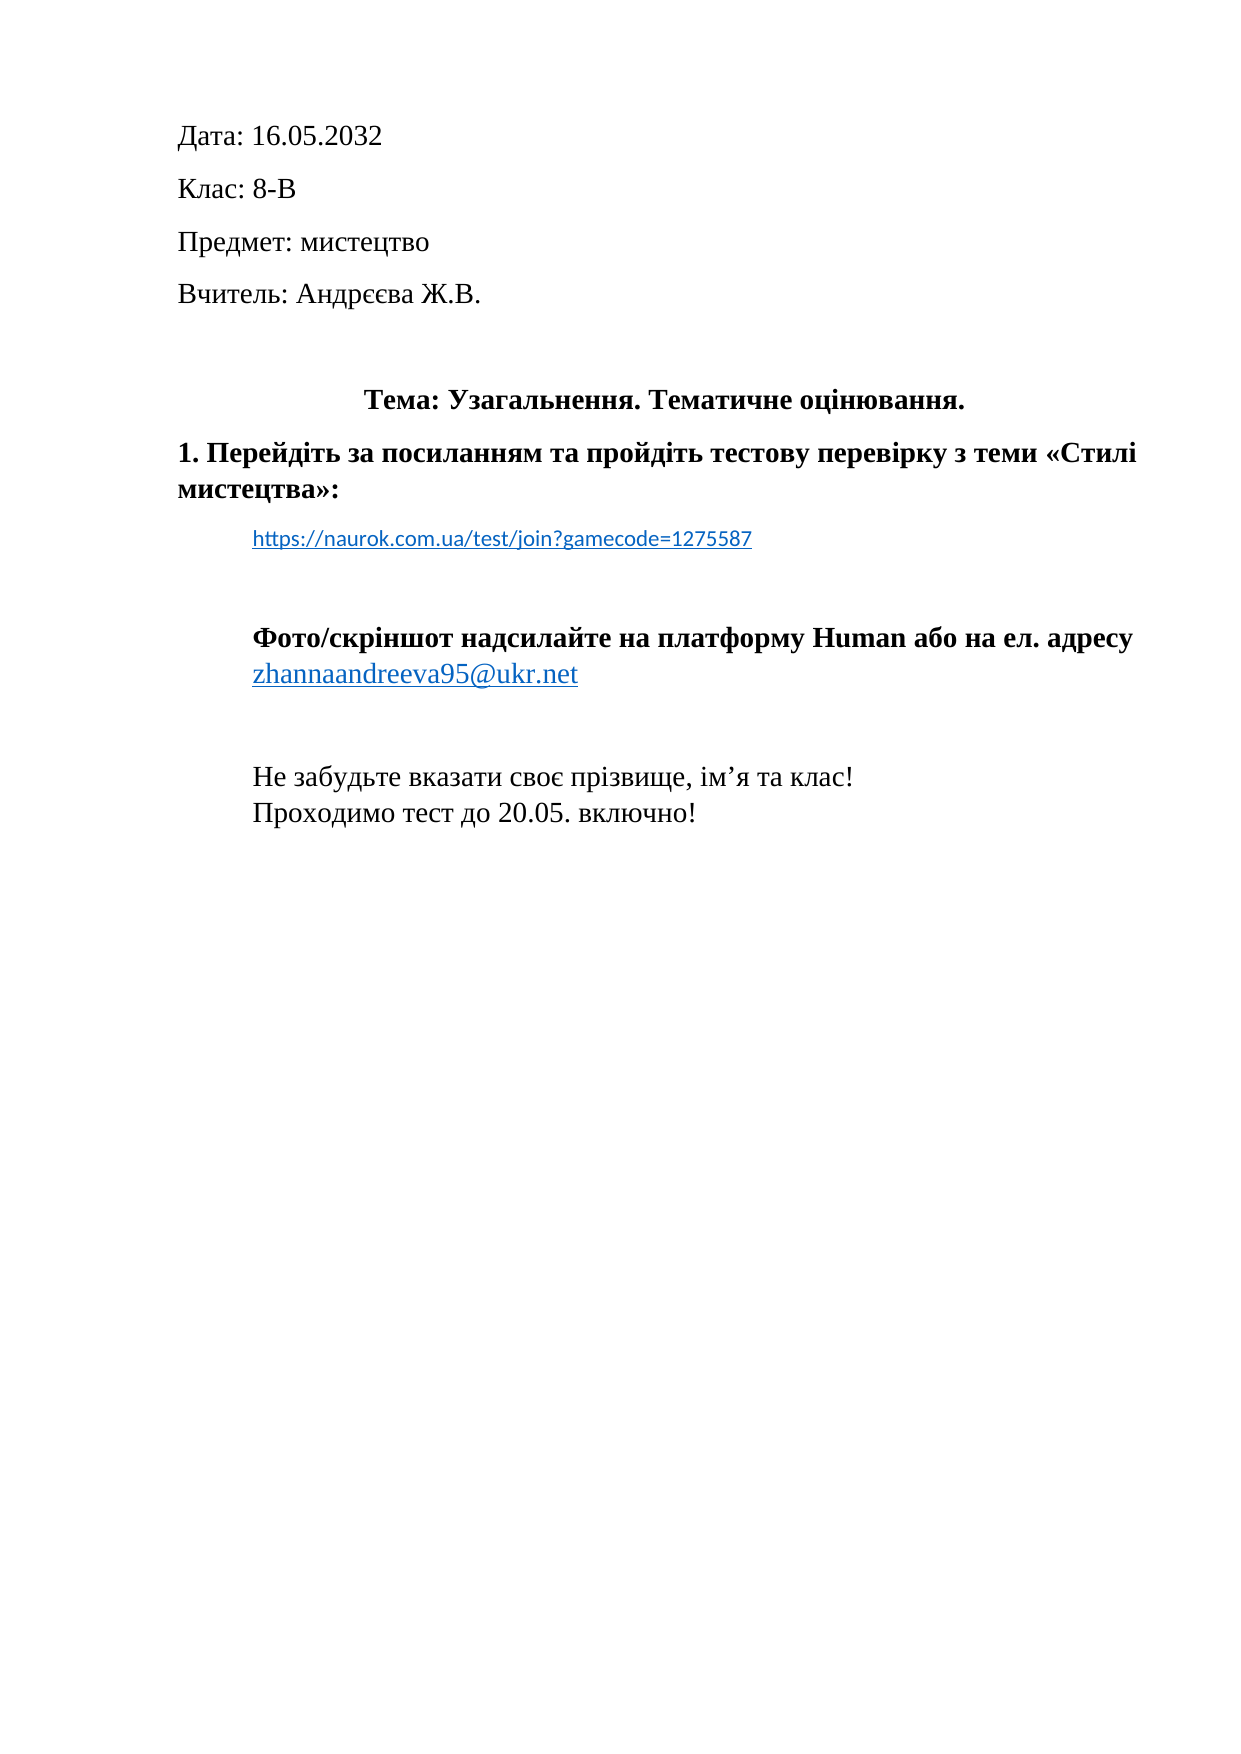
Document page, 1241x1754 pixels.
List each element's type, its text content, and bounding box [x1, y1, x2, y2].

list Фото/скріншот надсилайте на платформу Human або на ел. адресу zhannaandreeva95@ukr.net [252, 621, 1152, 690]
text Тема: Узагальнення. Тематичне оцінювання. [177, 382, 1152, 416]
list Не забудьте вказати своє прізвище, ім’я та клас! [252, 759, 1152, 793]
list https://naurok.com.ua/test/join?gamecode=1275587 [252, 524, 1152, 552]
text Вчитель: Андрєєва Ж.В. [177, 277, 1152, 310]
text 1. Перейдіть за посиланням та пройдіть тестову перевірку з теми «Стилі мистецтва»: [177, 435, 1152, 505]
text Дата: 16.05.2032 [177, 118, 1152, 152]
list Проходимо тест до 20.05. включно! [252, 795, 1152, 829]
text Клас: 8-В [177, 171, 1152, 204]
text Предмет: мистецтво [177, 224, 1152, 257]
